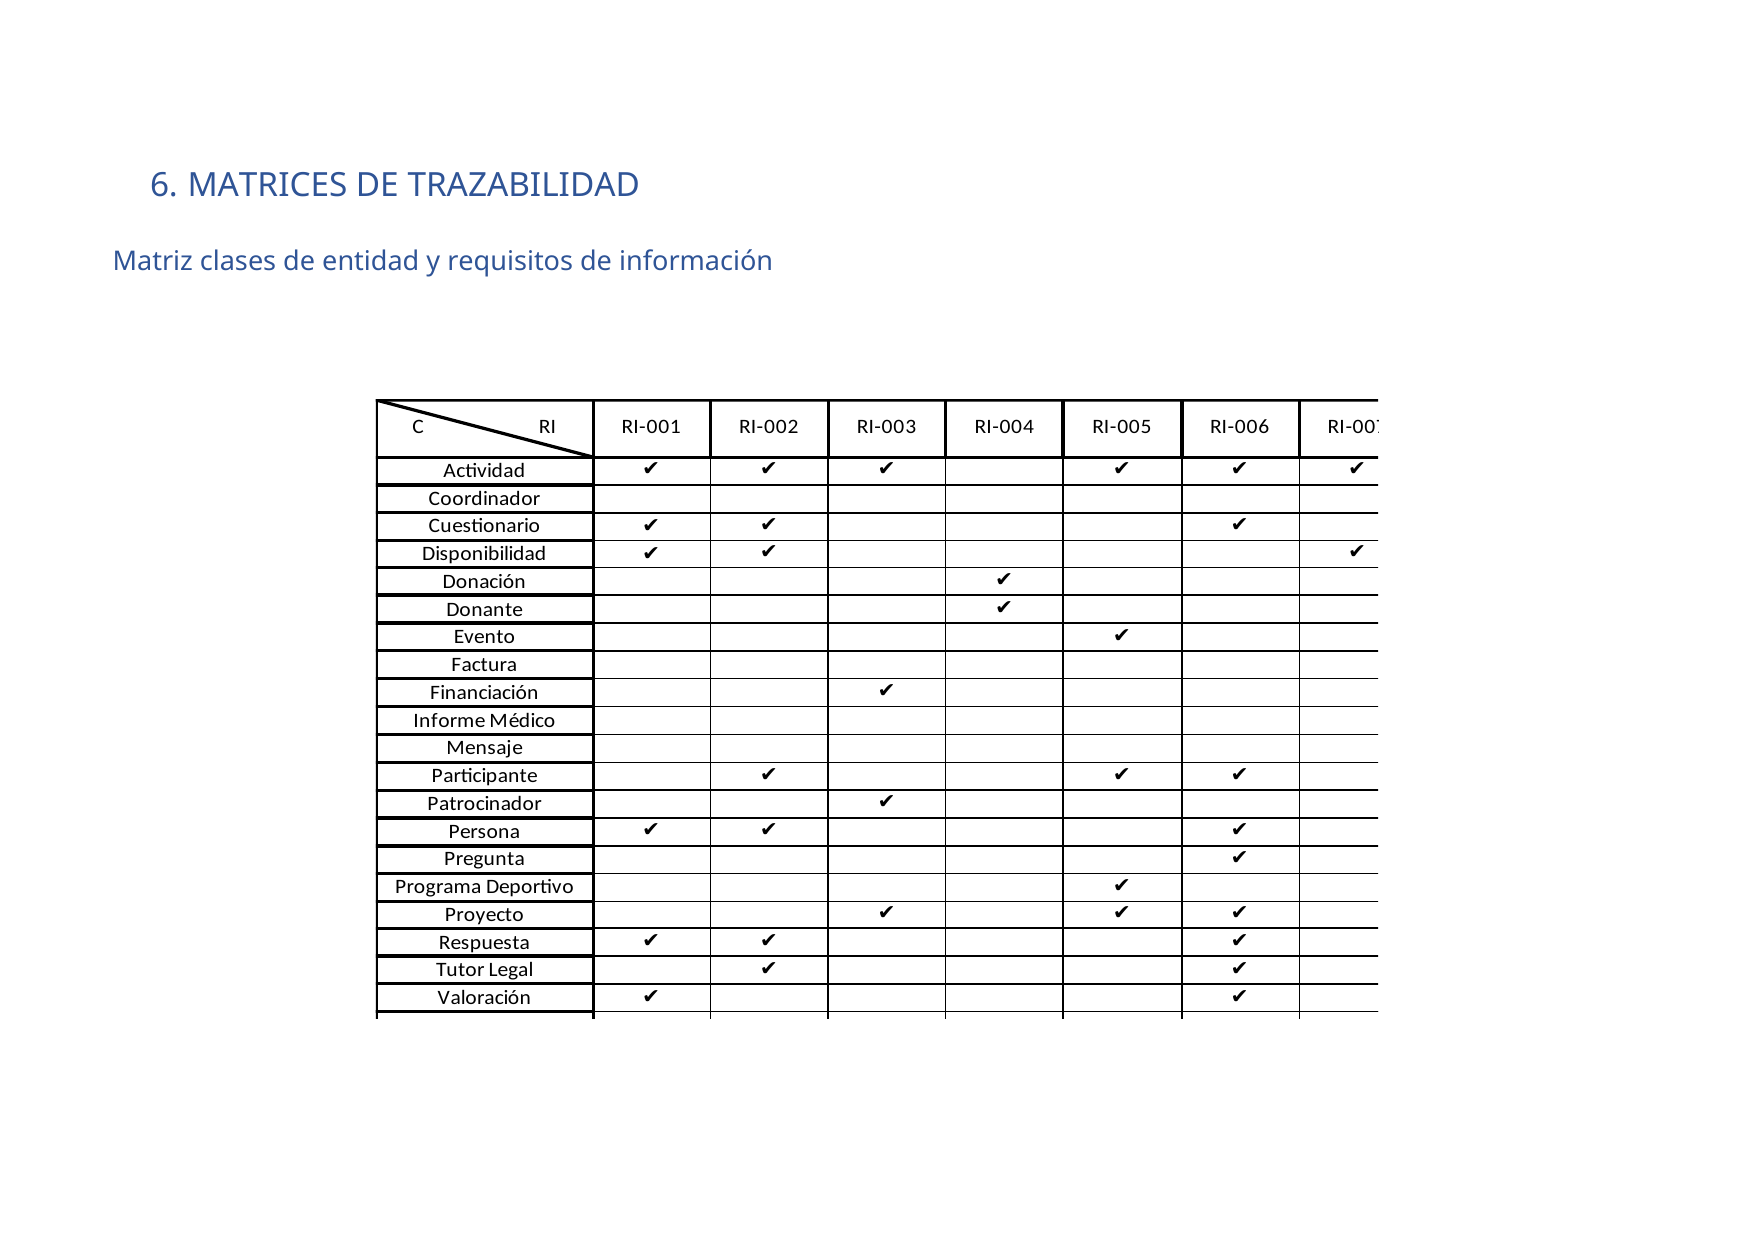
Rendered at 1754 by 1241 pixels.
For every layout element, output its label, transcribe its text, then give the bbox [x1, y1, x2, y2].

subtitle MATRICES DE TRAZABILIDAD [150, 161, 1642, 206]
subtitle Matriz clases de entidad y requisitos de información [112, 241, 1642, 278]
